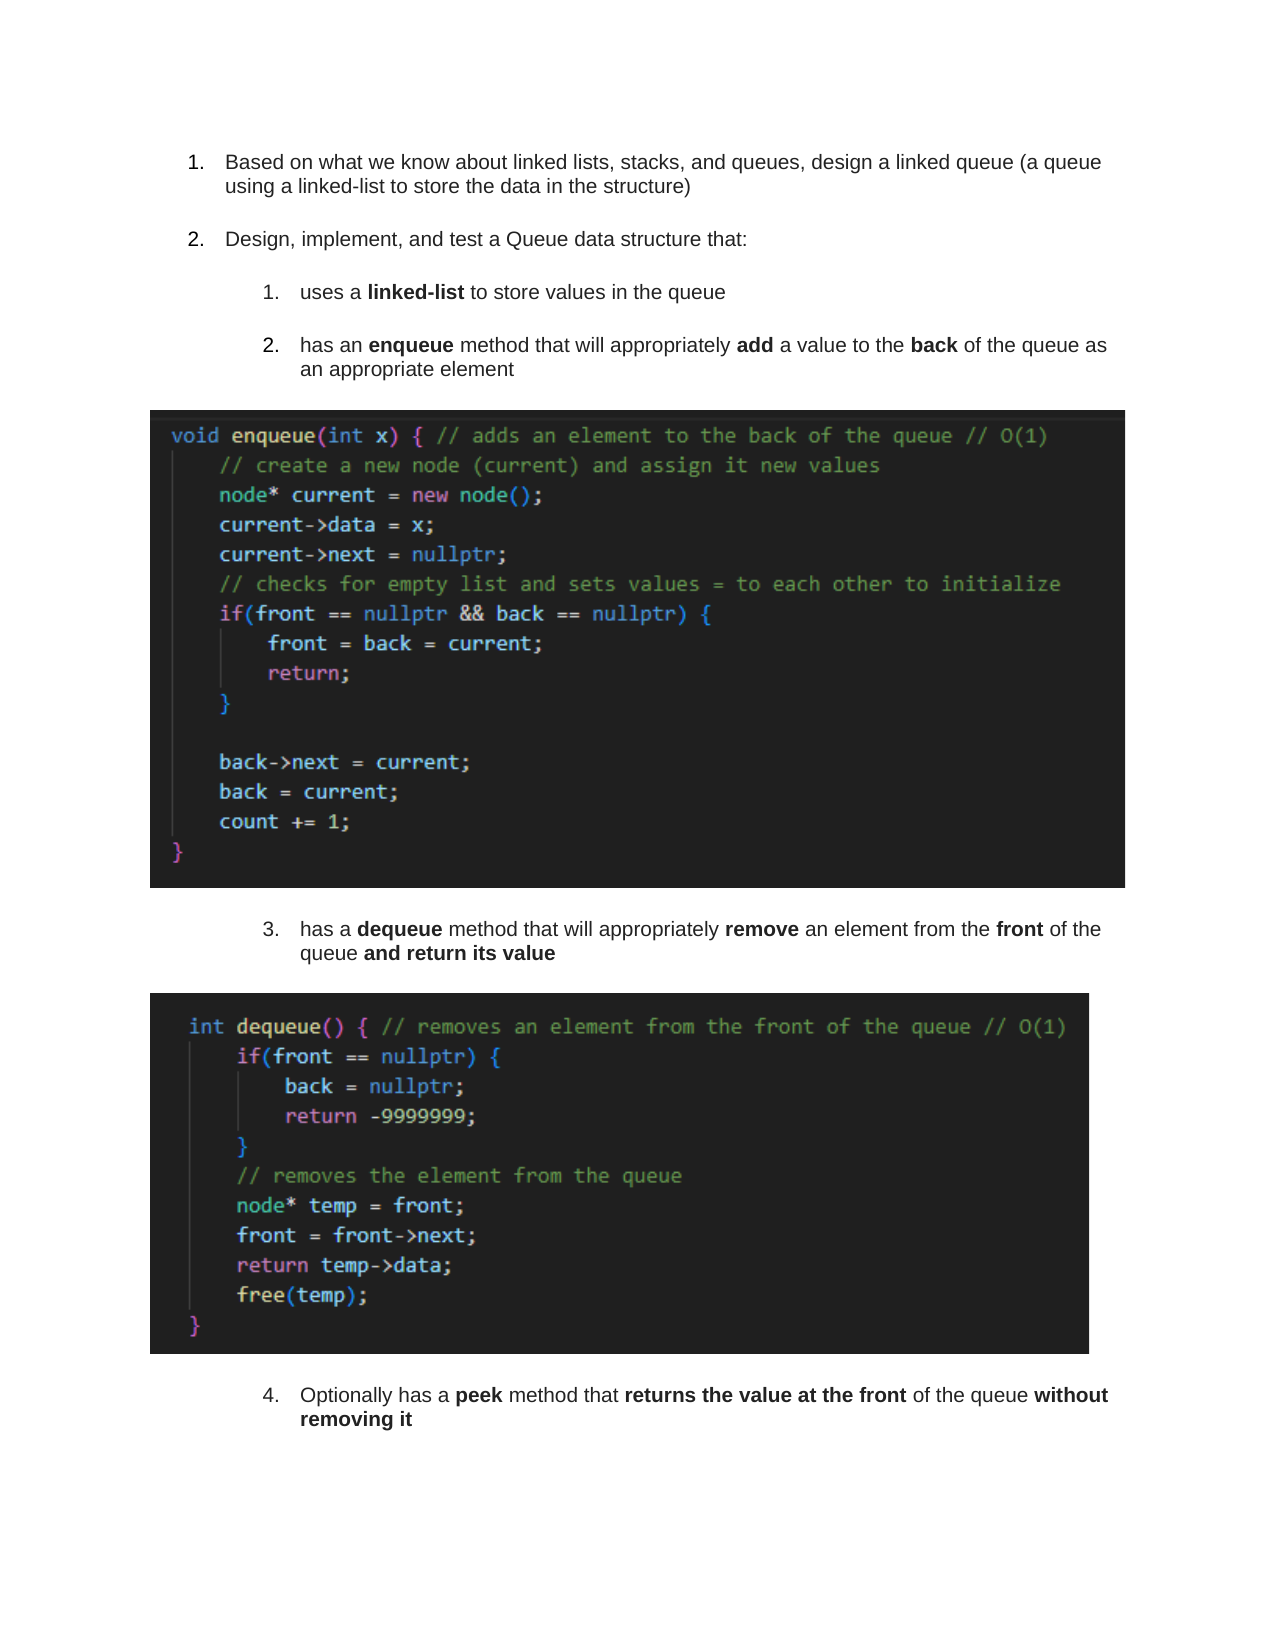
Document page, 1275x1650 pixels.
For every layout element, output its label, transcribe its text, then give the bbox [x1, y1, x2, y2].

list uses a linked-list to store values in the queue [262, 280, 1125, 304]
list has an enqueue method that will appropriately add a value to the back of the queue as an appropriate element [262, 333, 1125, 381]
list Based on what we know about linked lists, stacks, and queues, design a linked queue (a queue using a linked-list to store the data in the structure) [187, 150, 1125, 198]
list has a dequeue method that will appropriately remove an element from the front of the queue and return its value [262, 917, 1125, 965]
picture [150, 410, 1125, 888]
list Design, implement, and test a Queue data structure that: [187, 227, 1125, 251]
list Optionally has a peek method that returns the value at the front of the queue without removing it [262, 1382, 1125, 1430]
picture [150, 993, 1090, 1354]
